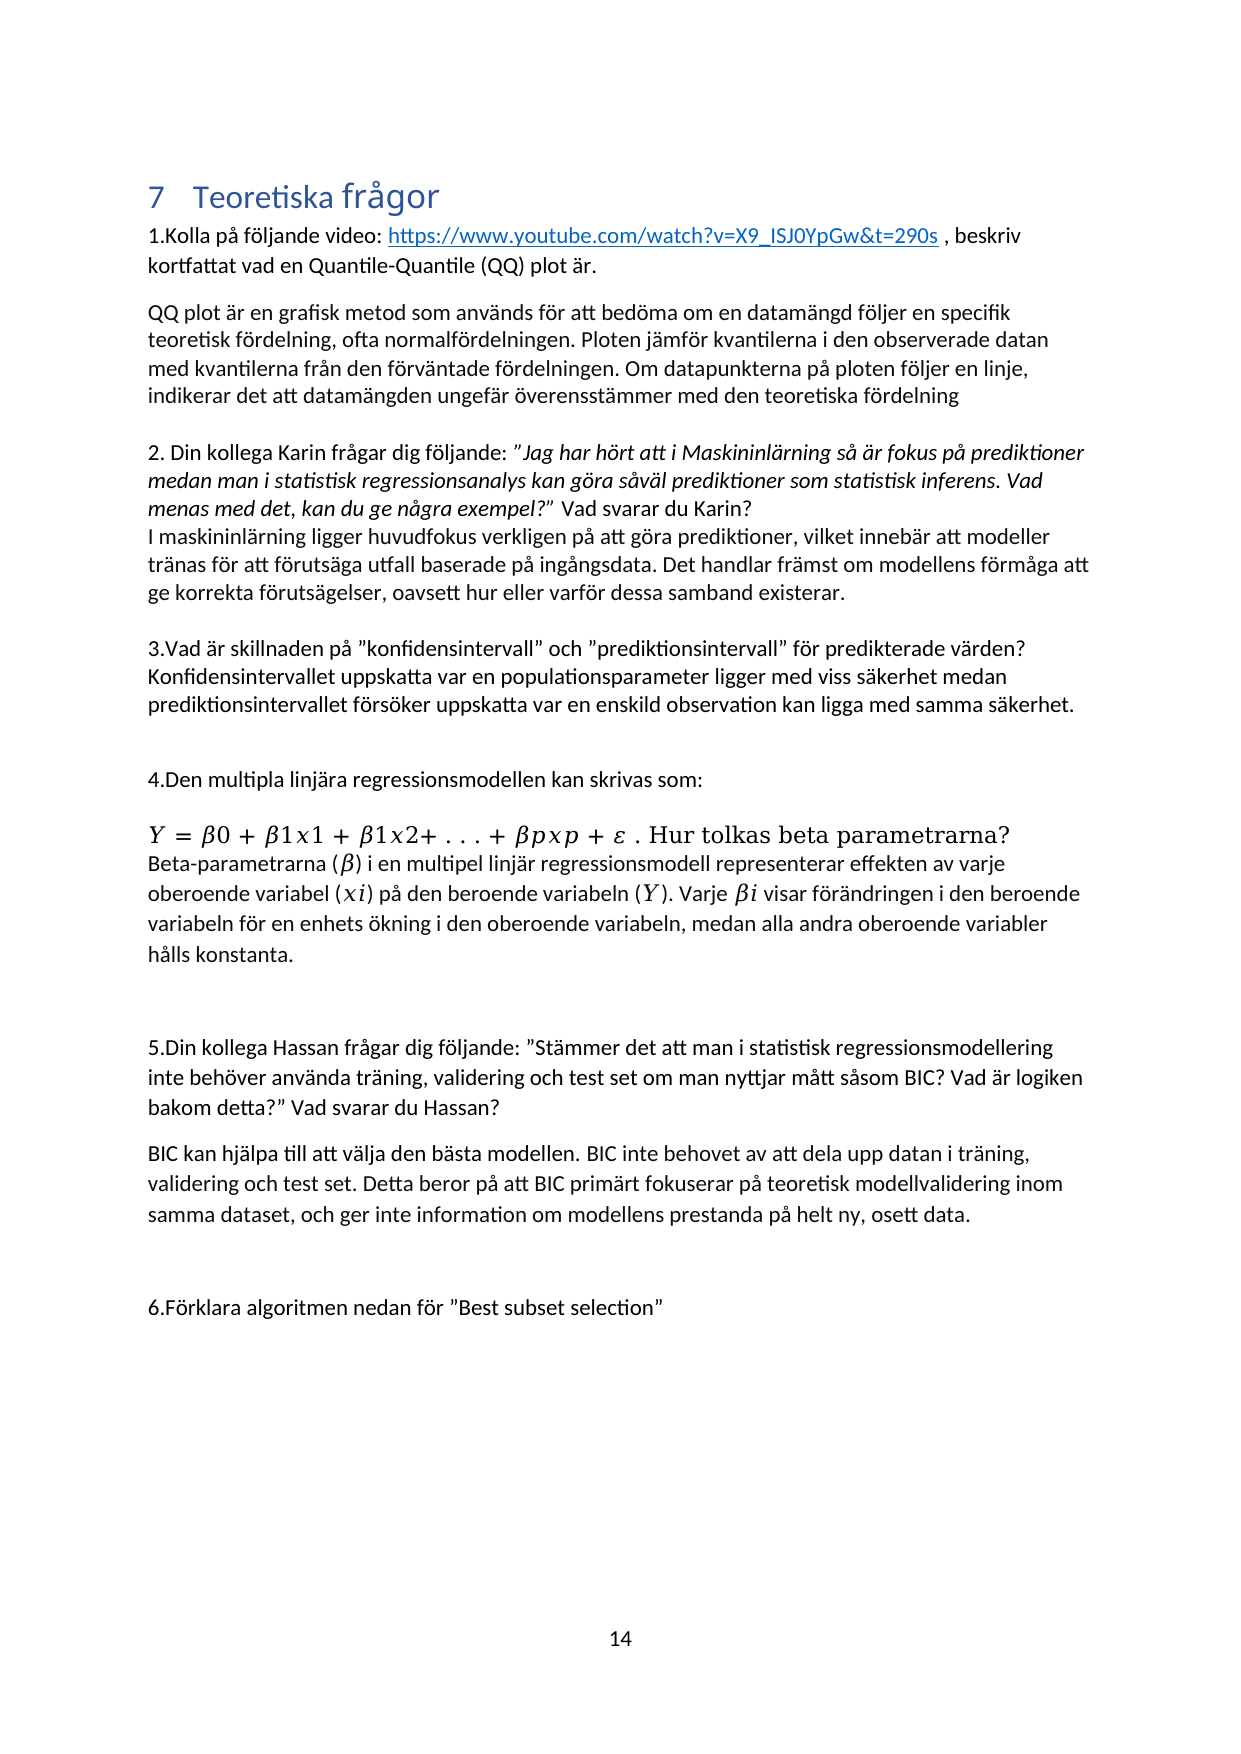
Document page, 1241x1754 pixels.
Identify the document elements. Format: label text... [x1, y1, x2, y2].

text 𝑌 = 𝛽0 + 𝛽1𝑥1 + 𝛽1𝑥2+ . . . + 𝛽𝑝𝑥𝑝 + 𝜀 . Hur tolkas beta parametrarna? [148, 821, 1093, 848]
text 3.Vad är skillnaden på ”konfidensintervall” och ”prediktionsintervall” för predikterade värden? [148, 634, 1093, 662]
text 1.Kolla på följande video: https://www.youtube.com/watch?v=X9_ISJ0YpGw&t=290s , beskriv kortfattat vad en Quantile-Quantile (QQ) plot är. [148, 222, 1093, 279]
text BIC kan hjälpa till att välja den bästa modellen. BIC inte behovet av att dela upp datan i träning, validering och test set. Detta beror på att BIC primärt fokuserar på teoretisk modellvalidering inom samma dataset, och ger inte information om modellens prestanda på helt ny, osett data. [148, 1139, 1093, 1228]
text 6.Förklara algoritmen nedan för ”Best subset selection” [148, 1293, 1093, 1321]
text 5.Din kollega Hassan frågar dig följande: ”Stämmer det att man i statistisk regressionsmodellering inte behöver använda träning, validering och test set om man nyttjar mått såsom BIC? Vad är logiken bakom detta?” Vad svarar du Hassan? [148, 1033, 1093, 1121]
text 4.Den multipla linjära regressionsmodellen kan skrivas som: [148, 765, 1093, 793]
text 2. Din kollega Karin frågar dig följande: ”Jag har hört att i Maskininlärning så är fokus på prediktioner medan man i statistisk regressionsanalys kan göra såväl prediktioner som statistisk inferens. Vad menas med det, kan du ge några exempel?” Vad svarar du Karin? [148, 438, 1093, 522]
subtitle Teoretiska frågor [148, 173, 1093, 218]
text I maskininlärning ligger huvudfokus verkligen på att göra prediktioner, vilket innebär att modeller tränas för att förutsäga utfall baserade på ingångsdata. Det handlar främst om modellens förmåga att ge korrekta förutsägelser, oavsett hur eller varför dessa samband existerar. [847, 522, 1093, 606]
text Konfidensintervallet uppskatta var en populationsparameter ligger med viss säkerhet medan prediktionsintervallet försöker uppskatta var en enskild observation kan ligga med samma säkerhet. [148, 662, 1093, 718]
text Beta-parametrarna (𝛽) i en multipel linjär regressionsmodell representerar effekten av varje oberoende variabel (𝑥𝑖) på den beroende variabeln (𝑌). Varje 𝛽𝑖 visar förändringen i den beroende variabeln för en enhets ökning i den oberoende variabeln, medan alla andra oberoende variabler hålls konstanta. [148, 848, 1093, 968]
